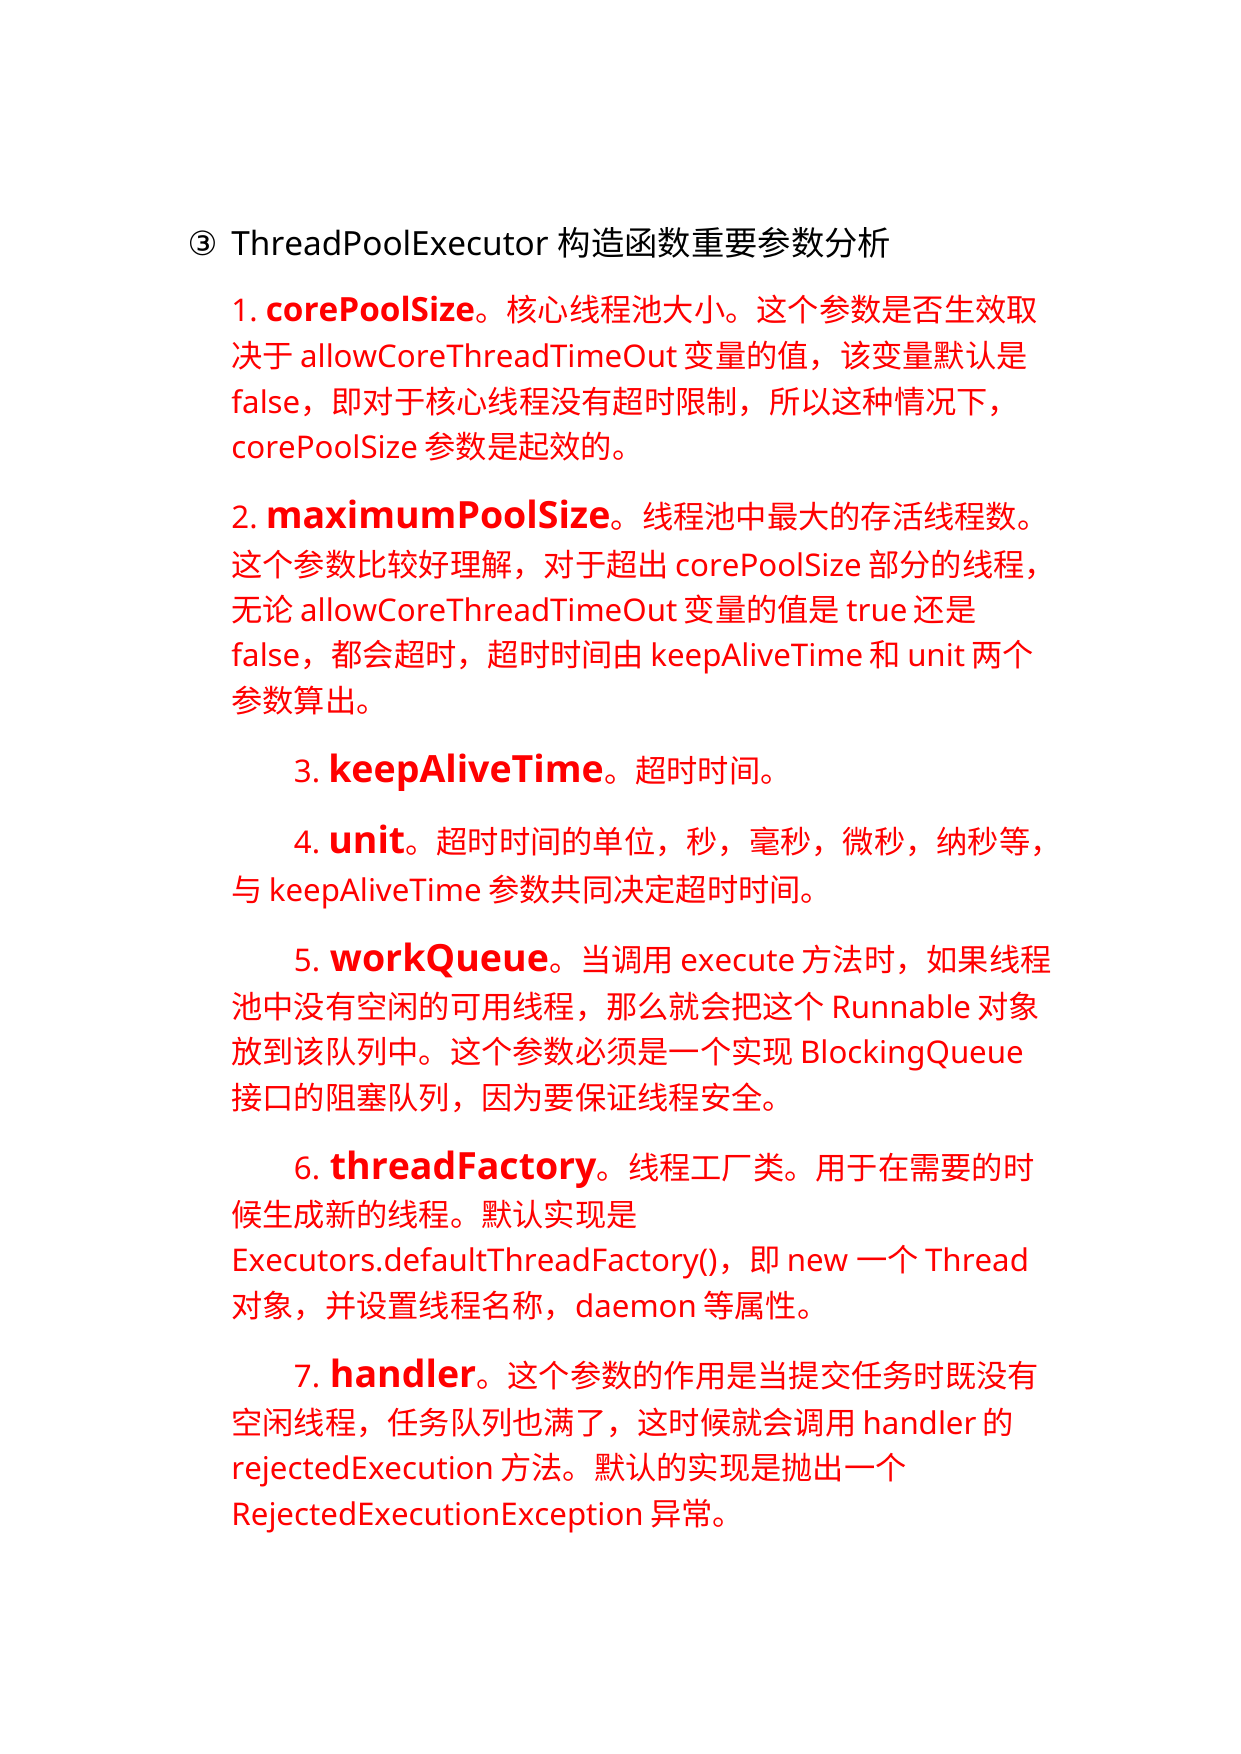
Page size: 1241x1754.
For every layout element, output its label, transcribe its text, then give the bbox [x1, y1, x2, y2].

list 4. unit。超时时间的单位，秒，毫秒，微秒，纳秒等，与keepAliveTime参数共同决定超时时间。 [231, 814, 1053, 910]
list 3. keepAliveTime。超时时间。 [231, 742, 1053, 793]
list ThreadPoolExecutor 构造函数重要参数分析 [187, 216, 1053, 265]
list 5. workQueue。当调用execute方法时，如果线程池中没有空闲的可用线程，那么就会把这个Runnable对象放到该队列中。这个参数必须是一个实现BlockingQueue接口的阻塞队列，因为要保证线程安全。 [231, 931, 1053, 1118]
list 7. handler。这个参数的作用是当提交任务时既没有空闲线程，任务队列也满了，这时候就会调用handler的rejectedExecution方法。默认的实现是抛出一个RejectedExecutionException异常。 [231, 1347, 1053, 1534]
list 6. threadFactory。线程工厂类。用于在需要的时候生成新的线程。默认实现是Executors.defaultThreadFactory()，即new 一个Thread对象，并设置线程名称，daemon等属性。 [231, 1139, 1053, 1326]
list 2. maximumPoolSize。线程池中最大的存活线程数。这个参数比较好理解，对于超出corePoolSize部分的线程，无论allowCoreThreadTimeOut变量的值是true还是false，都会超时，超时时间由keepAliveTime和unit两个参数算出。 [231, 489, 1053, 721]
list 1. corePoolSize。核心线程池大小。这个参数是否生效取决于allowCoreThreadTimeOut变量的值，该变量默认是false，即对于核心线程没有超时限制，所以这种情况下，corePoolSize参数是起效的。 [231, 286, 1053, 468]
